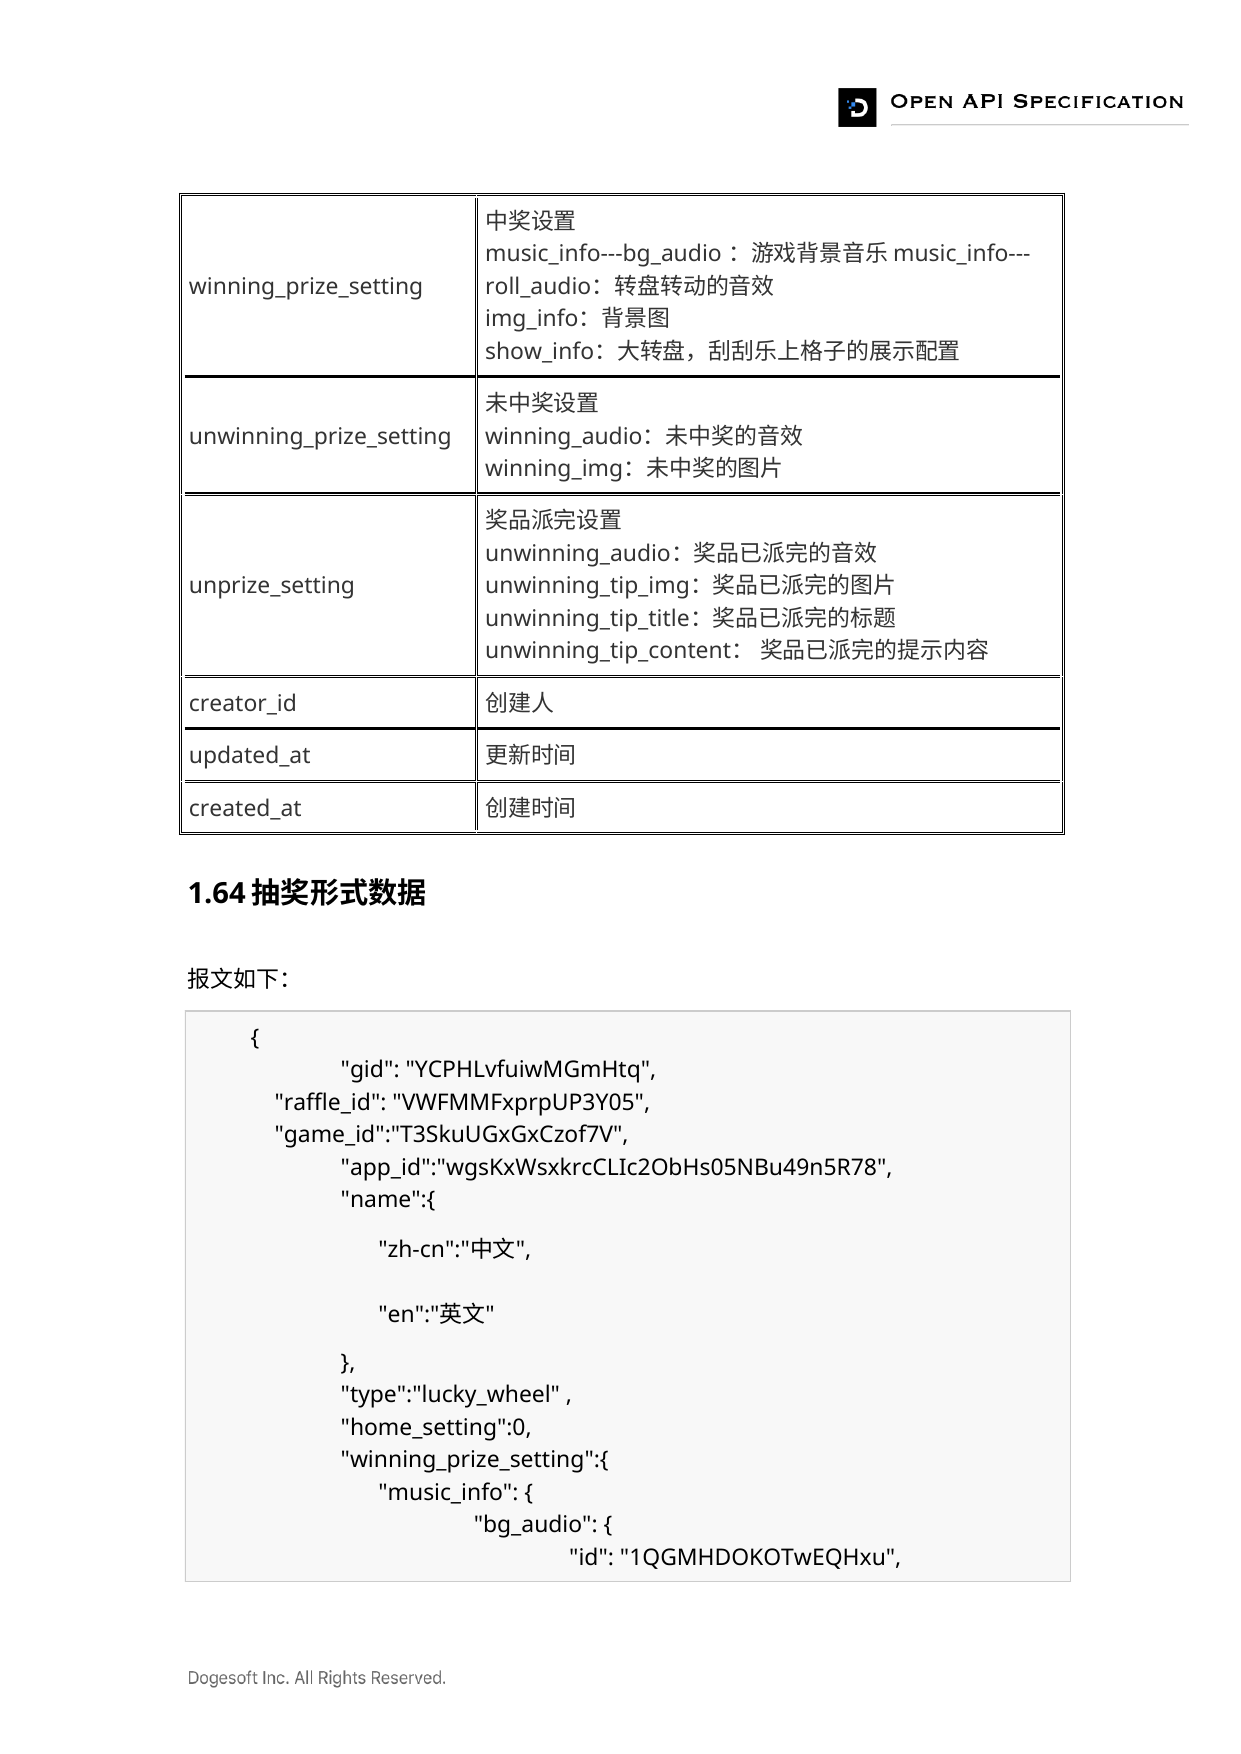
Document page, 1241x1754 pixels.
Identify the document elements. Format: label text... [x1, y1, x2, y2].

text "raffle_id": "VWFMMFxprpUP3Y05", [186, 1075, 1070, 1107]
text "id": "1QGMHDOKOTwEQHxu", [186, 1530, 1070, 1581]
text "en":"英文" [186, 1270, 1070, 1335]
text "zh-cn":"中文", [186, 1205, 1070, 1270]
picture [187, 1670, 447, 1688]
text 报文如下： [187, 945, 1053, 1010]
text "bg_audio": { [186, 1497, 1070, 1530]
picture [838, 88, 1189, 127]
text "winning_prize_setting":{ [186, 1432, 1070, 1465]
text "game_id":"T3SkuUGxGxCzof7V", [186, 1107, 1070, 1140]
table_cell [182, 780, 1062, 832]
subtitle 1.64抽奖形式数据 [187, 860, 1053, 925]
text "app_id":"wgsKxWsxkrcCLIc2ObHs05NBu49n5R78", [186, 1140, 1070, 1172]
text "home_setting":0, [186, 1400, 1070, 1432]
text "type":"lucky_wheel" , [186, 1367, 1070, 1400]
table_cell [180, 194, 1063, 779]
text "gid": "YCPHLvfuiwMGmHtq", [186, 1042, 1070, 1075]
text "music_info": { [186, 1465, 1070, 1497]
text { [186, 1012, 1070, 1042]
text }, [186, 1335, 1070, 1367]
text "name":{ [186, 1172, 1070, 1205]
